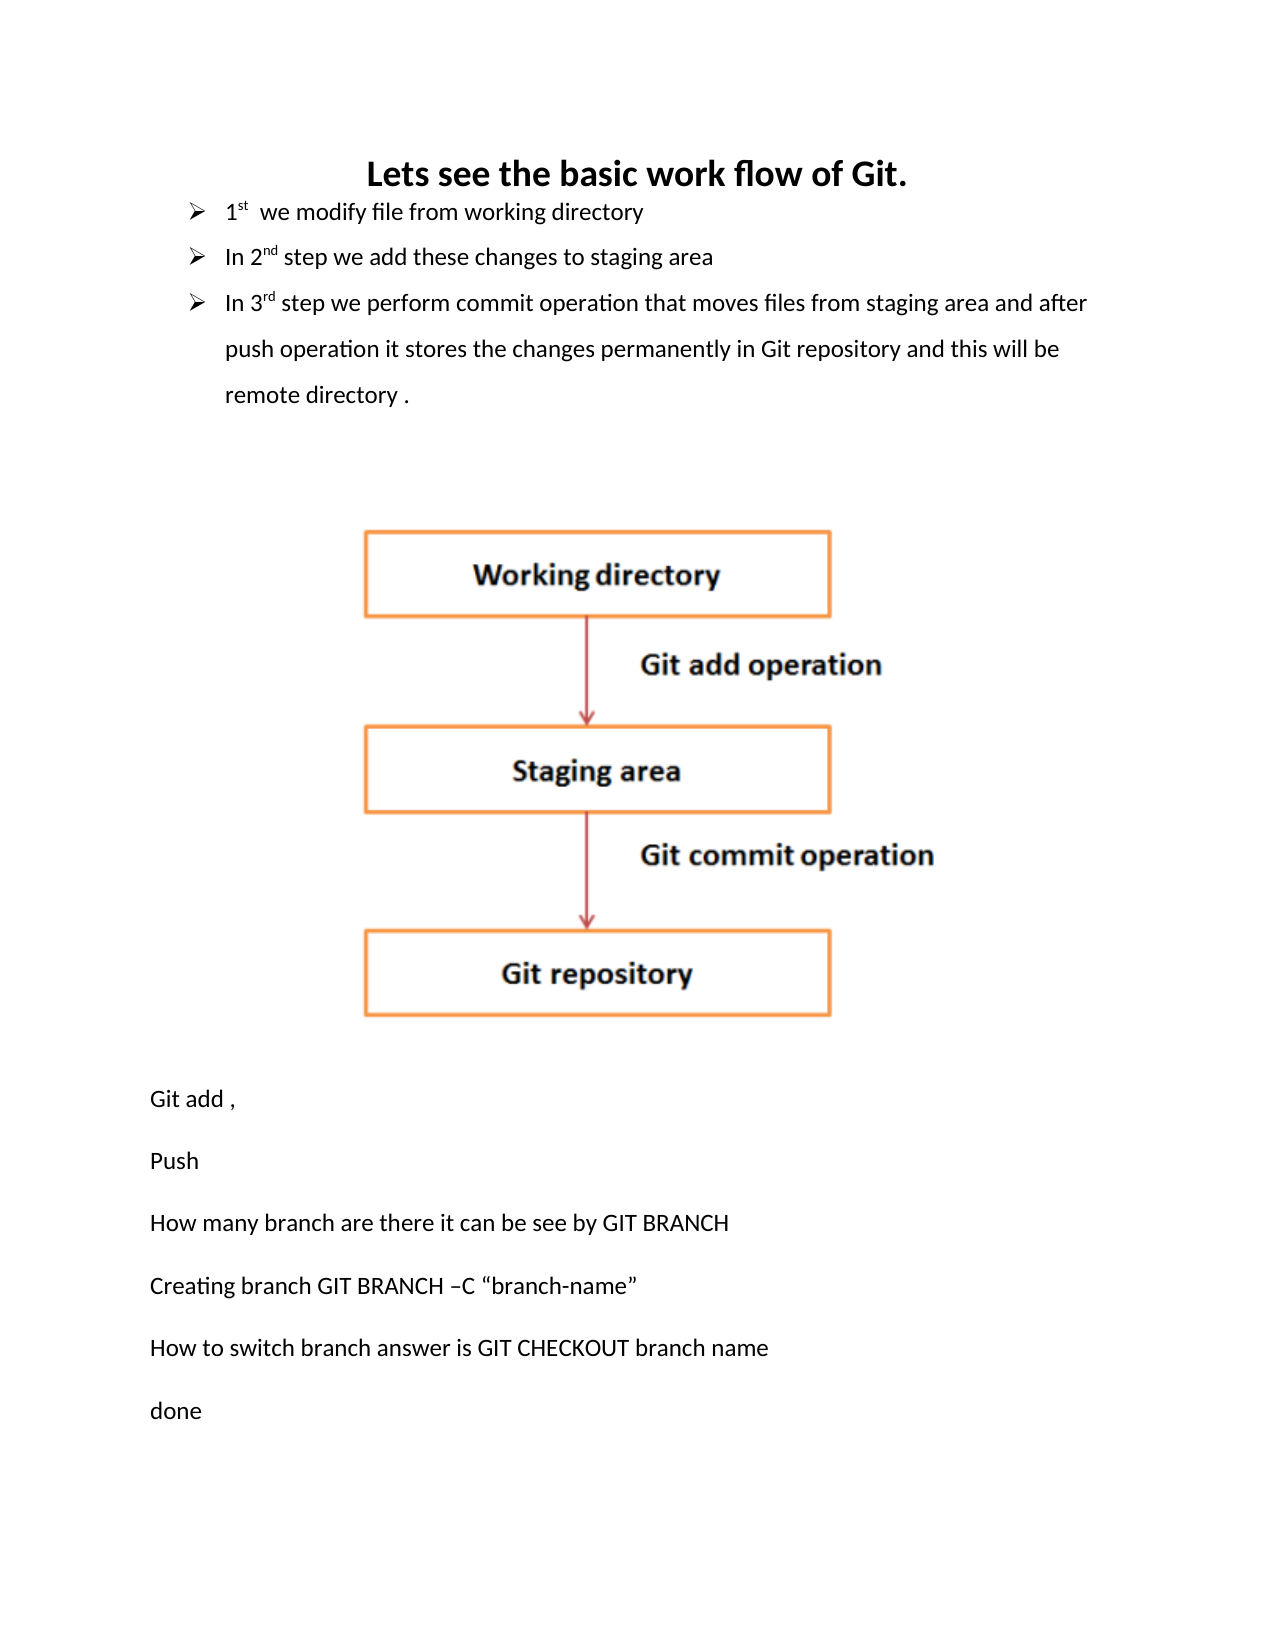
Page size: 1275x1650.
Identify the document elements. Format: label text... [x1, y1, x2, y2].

text done [150, 1395, 1125, 1425]
text Creating branch GIT BRANCH –C “branch-name” [150, 1270, 1125, 1301]
picture [255, 441, 1020, 1053]
text How to switch branch answer is GIT CHECKOUT branch name [150, 1332, 1125, 1363]
list 1st we modify file from working directory [187, 196, 1125, 226]
text Push [150, 1145, 1125, 1176]
text How many branch are there it can be see by GIT BRANCH [150, 1208, 1125, 1238]
list In 3rd step we perform commit operation that moves files from staging area and after push operation it stores the changes permanently in Git repository and this will be remote directory . [187, 287, 1125, 409]
text Git add , [150, 1083, 1125, 1113]
list In 2nd step we add these changes to staging area [187, 242, 1125, 272]
text Lets see the basic work flow of Git. [150, 150, 1125, 196]
